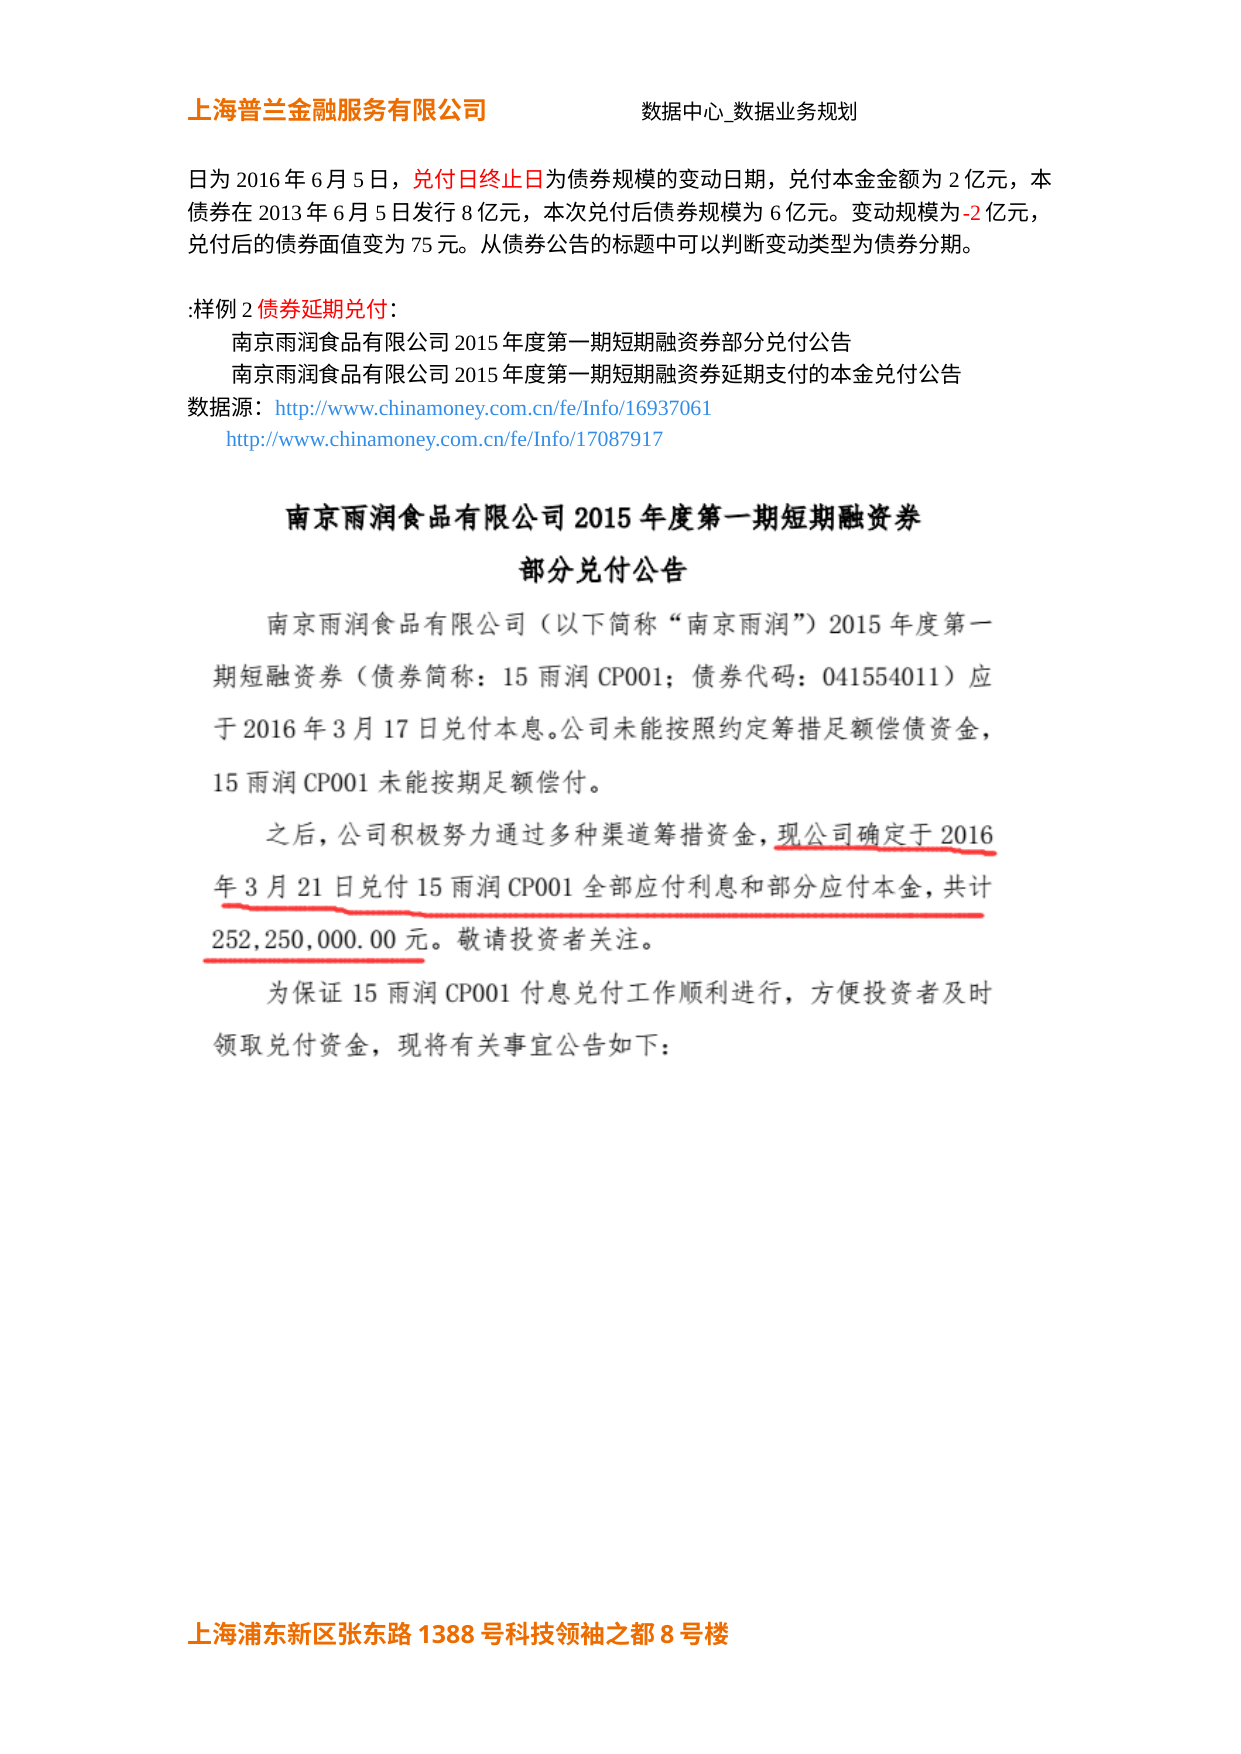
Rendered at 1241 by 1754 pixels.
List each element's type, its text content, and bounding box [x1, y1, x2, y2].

picture [187, 454, 1053, 1074]
text http://www.chinamoney.com.cn/fe/Info/17087917 [187, 422, 1053, 454]
text :样例2债券延期兑付： [187, 292, 1053, 324]
text 南京雨润食品有限公司2015年度第一期短期融资券延期支付的本金兑付公告 [187, 357, 1053, 389]
text 数据源：http://www.chinamoney.com.cn/fe/Info/16937061 [187, 389, 1053, 422]
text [187, 162, 1053, 259]
text 南京雨润食品有限公司2015年度第一期短期融资券部分兑付公告 [187, 324, 1053, 357]
